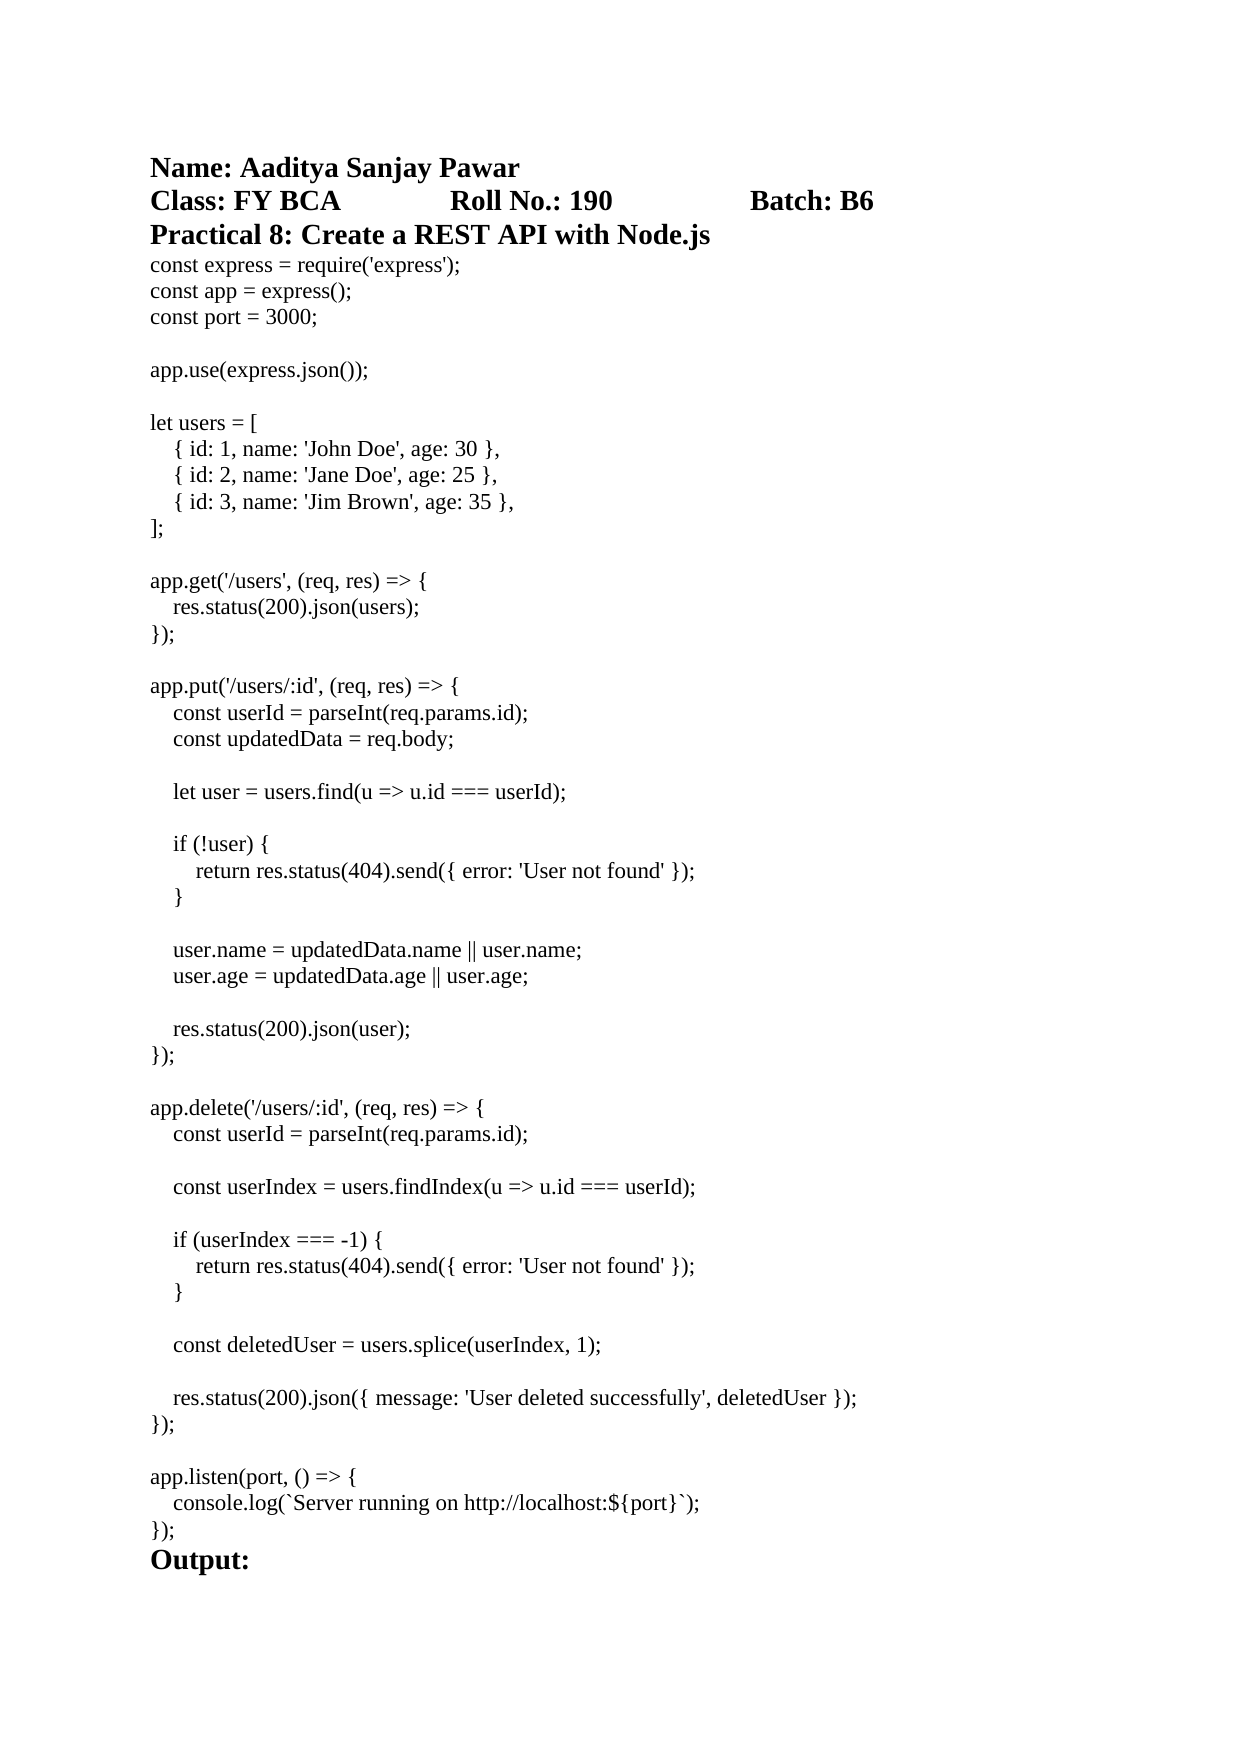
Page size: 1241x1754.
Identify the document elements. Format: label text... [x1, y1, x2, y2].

text Practical 8: Create a REST API with Node.js [150, 217, 1090, 251]
text } [150, 1278, 1090, 1305]
text }); [150, 1516, 1090, 1542]
text ]; [150, 514, 1090, 541]
text app.listen(port, () => { [150, 1463, 1090, 1489]
text } [150, 883, 1090, 909]
text const express = require('express'); [150, 251, 1090, 277]
text user.name = updatedData.name || user.name; [150, 936, 1090, 962]
text const port = 3000; [150, 303, 1090, 330]
text return res.status(404).send({ error: 'User not found' }); [150, 1252, 1090, 1278]
text const userId = parseInt(req.params.id); [150, 1120, 1090, 1147]
text res.status(200).json({ message: 'User deleted successfully', deletedUser }); [150, 1384, 1090, 1410]
text app.use(express.json()); [150, 356, 1090, 382]
text }); [150, 1041, 1090, 1068]
text Output: [150, 1542, 1090, 1576]
text return res.status(404).send({ error: 'User not found' }); [150, 857, 1090, 883]
text { id: 3, name: 'Jim Brown', age: 35 }, [150, 488, 1090, 514]
text let users = [ [150, 409, 1090, 435]
text user.age = updatedData.age || user.age; [150, 962, 1090, 988]
text app.put('/users/:id', (req, res) => { [150, 672, 1090, 699]
text res.status(200).json(users); [150, 593, 1090, 619]
text const app = express(); [150, 277, 1090, 303]
text Name: Aaditya Sanjay Pawar [150, 150, 1090, 183]
text }); [150, 1410, 1090, 1437]
text res.status(200).json(user); [150, 1015, 1090, 1041]
text const updatedData = req.body; [150, 725, 1090, 751]
text let user = users.find(u => u.id === userId); [150, 778, 1090, 804]
text app.get('/users', (req, res) => { [150, 567, 1090, 593]
text { id: 2, name: 'Jane Doe', age: 25 }, [150, 461, 1090, 488]
text if (!user) { [150, 830, 1090, 857]
text console.log(`Server running on http://localhost:${port}`); [150, 1489, 1090, 1516]
text const deletedUser = users.splice(userIndex, 1); [150, 1331, 1090, 1357]
text if (userIndex === -1) { [150, 1226, 1090, 1252]
text const userIndex = users.findIndex(u => u.id === userId); [150, 1173, 1090, 1199]
text app.delete('/users/:id', (req, res) => { [150, 1094, 1090, 1120]
text const userId = parseInt(req.params.id); [150, 699, 1090, 725]
text }); [150, 619, 1090, 646]
text Class: FY BCA Roll No.: 190 Batch: B6 [150, 183, 1090, 217]
text { id: 1, name: 'John Doe', age: 30 }, [150, 435, 1090, 461]
